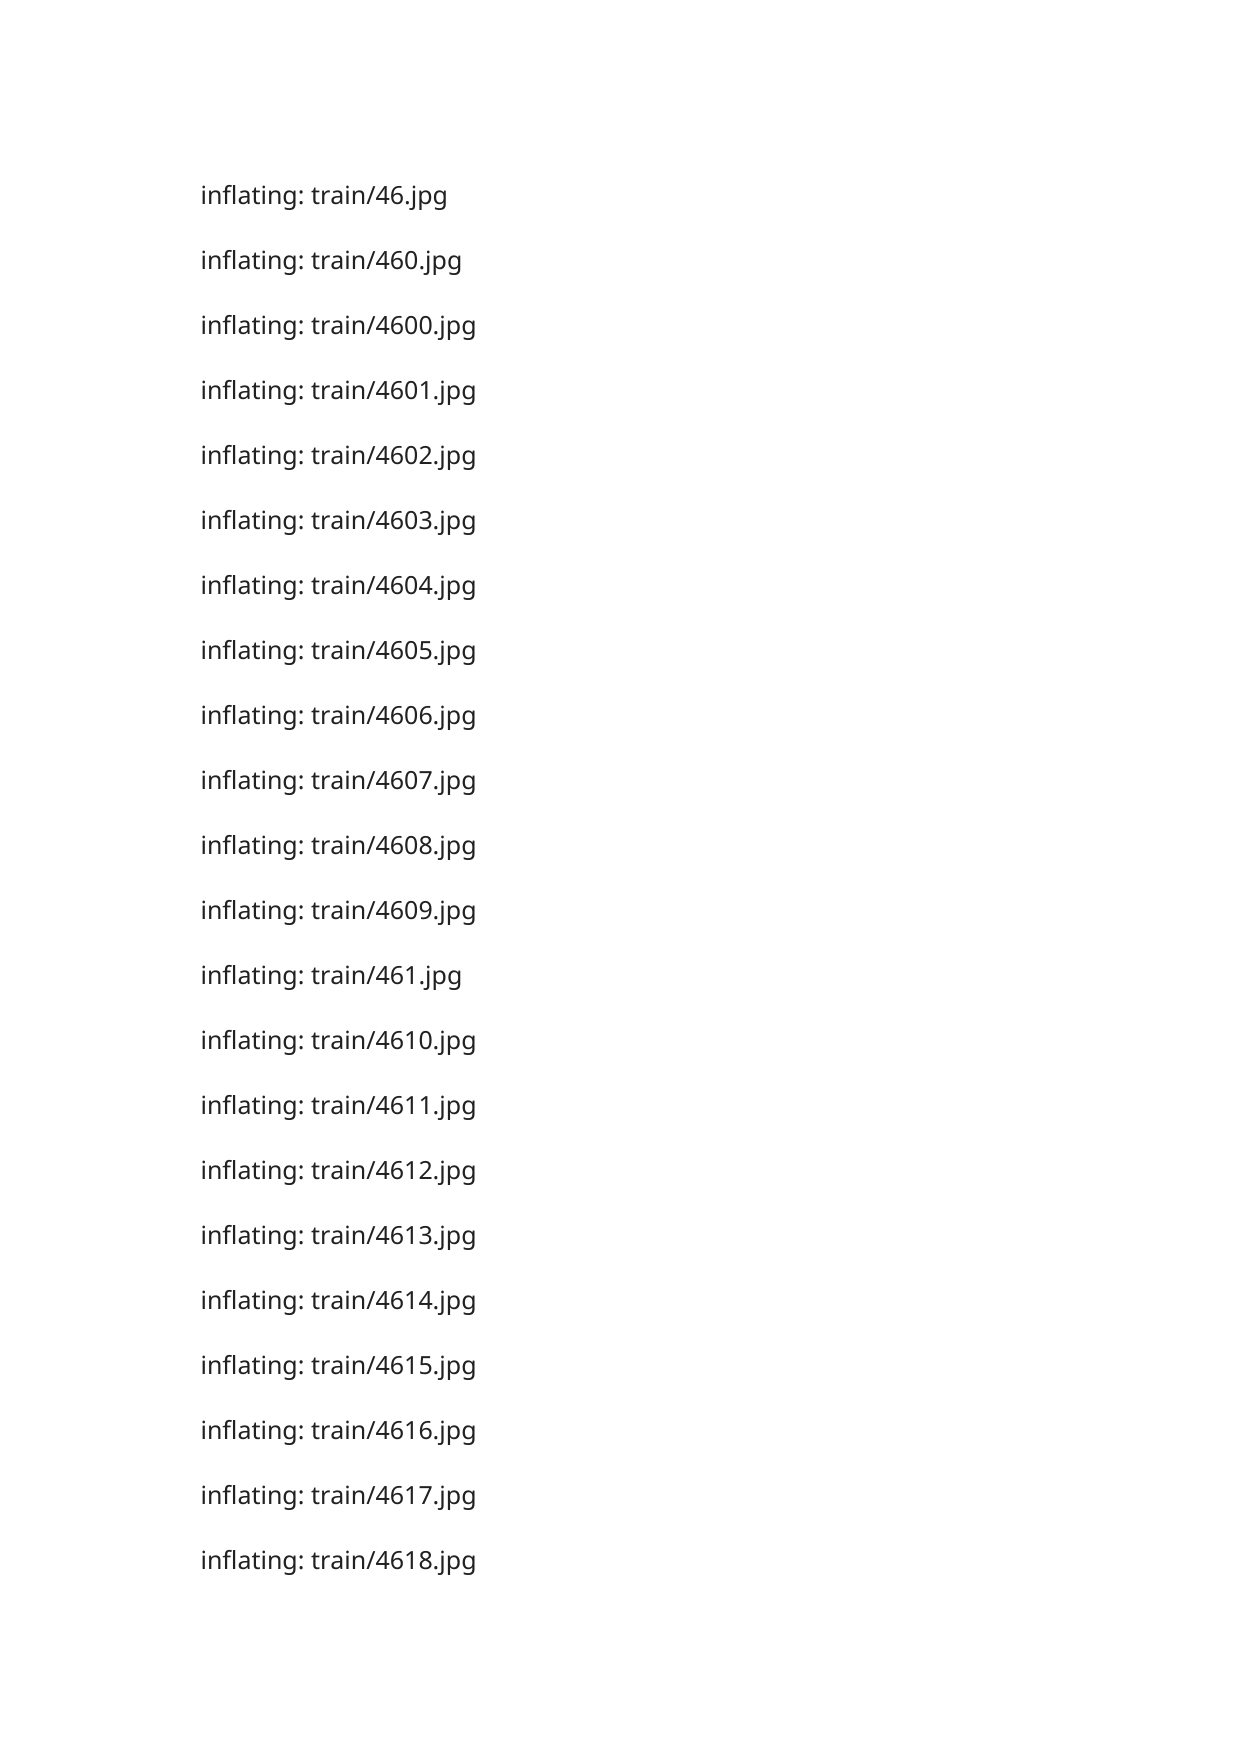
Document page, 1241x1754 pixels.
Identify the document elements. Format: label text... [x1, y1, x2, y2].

text inflating: train/4609.jpg [187, 877, 1053, 942]
text inflating: train/4607.jpg [187, 747, 1053, 812]
text inflating: train/4613.jpg [187, 1202, 1053, 1267]
text inflating: train/4615.jpg [187, 1332, 1053, 1397]
text inflating: train/4600.jpg [187, 292, 1053, 357]
text inflating: train/4618.jpg [187, 1527, 1053, 1592]
text inflating: train/4601.jpg [187, 357, 1053, 422]
text inflating: train/4612.jpg [187, 1137, 1053, 1202]
text inflating: train/46.jpg [187, 162, 1053, 227]
text inflating: train/4602.jpg [187, 422, 1053, 487]
text inflating: train/4611.jpg [187, 1072, 1053, 1137]
text inflating: train/4603.jpg [187, 487, 1053, 552]
text inflating: train/4616.jpg [187, 1397, 1053, 1462]
text inflating: train/4614.jpg [187, 1267, 1053, 1332]
text inflating: train/4610.jpg [187, 1007, 1053, 1072]
text inflating: train/460.jpg [187, 227, 1053, 292]
text inflating: train/4604.jpg [187, 552, 1053, 617]
text inflating: train/4608.jpg [187, 812, 1053, 877]
text inflating: train/4605.jpg [187, 617, 1053, 682]
text inflating: train/4617.jpg [187, 1462, 1053, 1527]
text inflating: train/4606.jpg [187, 682, 1053, 747]
text inflating: train/461.jpg [187, 942, 1053, 1007]
